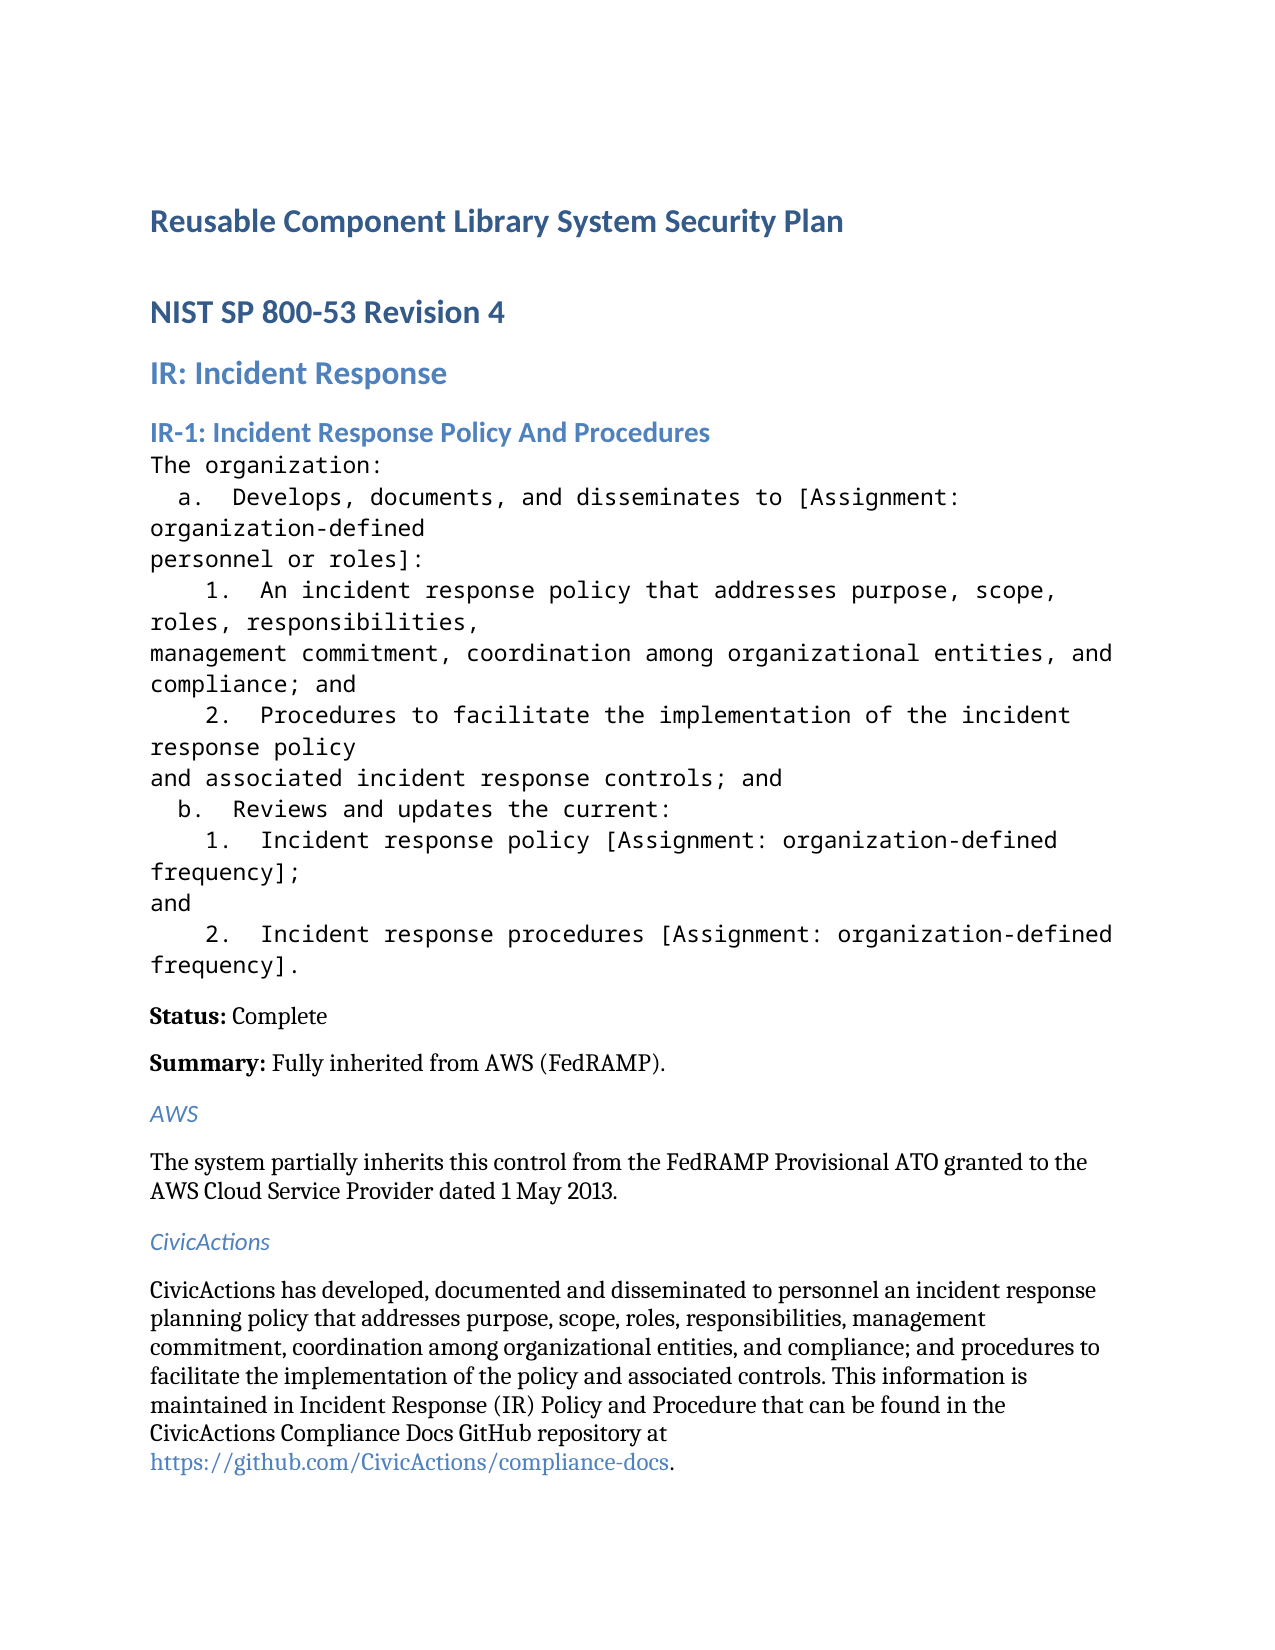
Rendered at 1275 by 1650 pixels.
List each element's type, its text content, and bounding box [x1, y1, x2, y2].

text The system partially inherits this control from the FedRAMP Provisional ATO granted to the AWS Cloud Service Provider dated 1 May 2013. [150, 1148, 1125, 1205]
text Status: Complete [150, 1002, 1125, 1030]
subtitle CivicActions [150, 1226, 1125, 1257]
subtitle AWS [150, 1099, 1125, 1129]
subtitle NIST SP 800-53 Revision 4 [150, 291, 1125, 331]
subtitle IR-1: Incident Response Policy And Procedures [150, 414, 1125, 449]
subtitle Reusable Component Library System Security Plan [150, 200, 1125, 241]
text The organization: a. Develops, documents, and disseminates to [Assignment: organization-defined personnel or roles]: 1. An incident response policy that addresses purpose, scope, roles, responsibilities, management commitment, coordination among organizational entities, and compliance; and 2. Procedures to facilitate the implementation of the incident response policy and associated incident response controls; and b. Reviews and updates the current: 1. Incident response policy [Assignment: organization-defined frequency]; and 2. Incident response procedures [Assignment: organization-defined frequency]. [150, 449, 1125, 981]
subtitle IR: Incident Response [150, 352, 1125, 393]
text Summary: Fully inherited from AWS (FedRAMP). [150, 1049, 1125, 1078]
